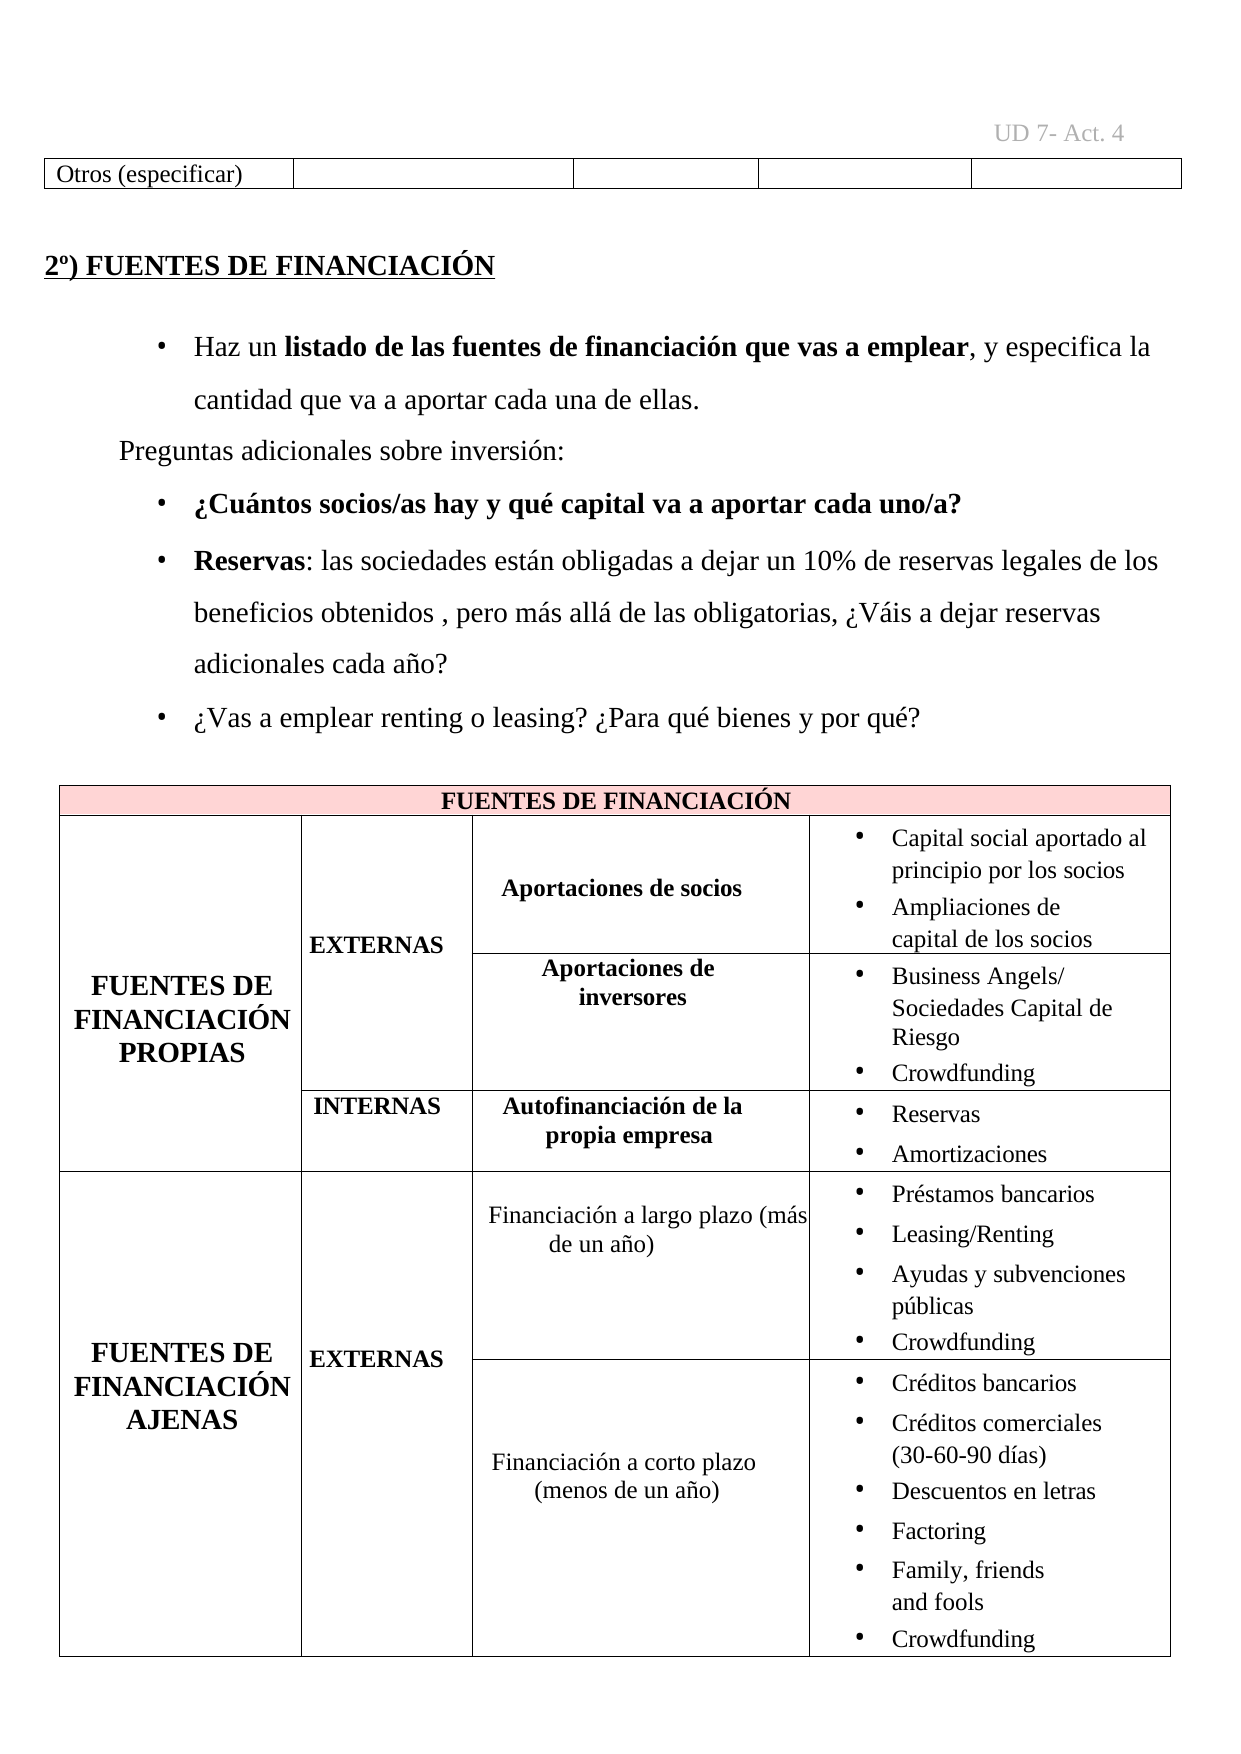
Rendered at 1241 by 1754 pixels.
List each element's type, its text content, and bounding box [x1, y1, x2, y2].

table_cell Créditos bancarios Créditos comerciales (30-60-90 días) Descuentos en letras Factoring Family, friends and fools Crowdfunding [810, 1360, 1170, 1656]
list ¿Vas a emplear renting o leasing? ¿Para qué bienes y por qué? [156, 696, 1181, 736]
text 2º) FUENTES DE FINANCIACIÓN [44, 248, 1181, 282]
table_header FUENTES DE FINANCIACIÓN [60, 786, 1170, 814]
table_cell Financiación a largo plazo (más de un año) [473, 1172, 809, 1359]
list Haz un listado de las fuentes de financiación que vas a emplear, y especifica la cantidad que va a aportar cada una de ellas. [156, 326, 1151, 416]
table_cell INTERNAS [302, 1091, 472, 1171]
table_cell FUENTES DE FINANCIACIÓN PROPIAS [60, 816, 301, 1171]
table_cell Préstamos bancarios Leasing/Renting Ayudas y subvenciones públicas Crowdfunding [810, 1172, 1170, 1359]
table_cell Financiación a corto plazo (menos de un año) [473, 1360, 809, 1656]
table_cell EXTERNAS [302, 816, 472, 1090]
table_cell Aportaciones de inversores [473, 954, 809, 1090]
list Reservas: las sociedades están obligadas a dejar un 10% de reservas legales de los beneficios obtenidos , pero más allá de las obligatorias, ¿Váis a dejar reservas adicionales cada año? [156, 539, 1158, 679]
table_cell FUENTES DE FINANCIACIÓN AJENAS [60, 1172, 301, 1656]
table_cell EXTERNAS [302, 1172, 472, 1656]
table_cell [759, 159, 971, 188]
table_cell [972, 159, 1181, 188]
text Preguntas adicionales sobre inversión: [118, 433, 1181, 466]
table_cell [574, 159, 758, 188]
table_cell Autofinanciación de la propia empresa [473, 1091, 809, 1171]
table_cell Aportaciones de socios [473, 816, 809, 952]
table_cell Reservas Amortizaciones [810, 1091, 1170, 1171]
table_cell Business Angels/ Sociedades Capital de Riesgo Crowdfunding [810, 954, 1170, 1090]
table_cell Capital social aportado al principio por los socios Ampliaciones de capital de los socios [810, 816, 1170, 952]
table_cell [294, 159, 573, 188]
table_cell Otros (especificar) [45, 159, 293, 188]
subtitle ¿Cuántos socios/as hay y qué capital va a aportar cada uno/a? [156, 483, 1181, 522]
